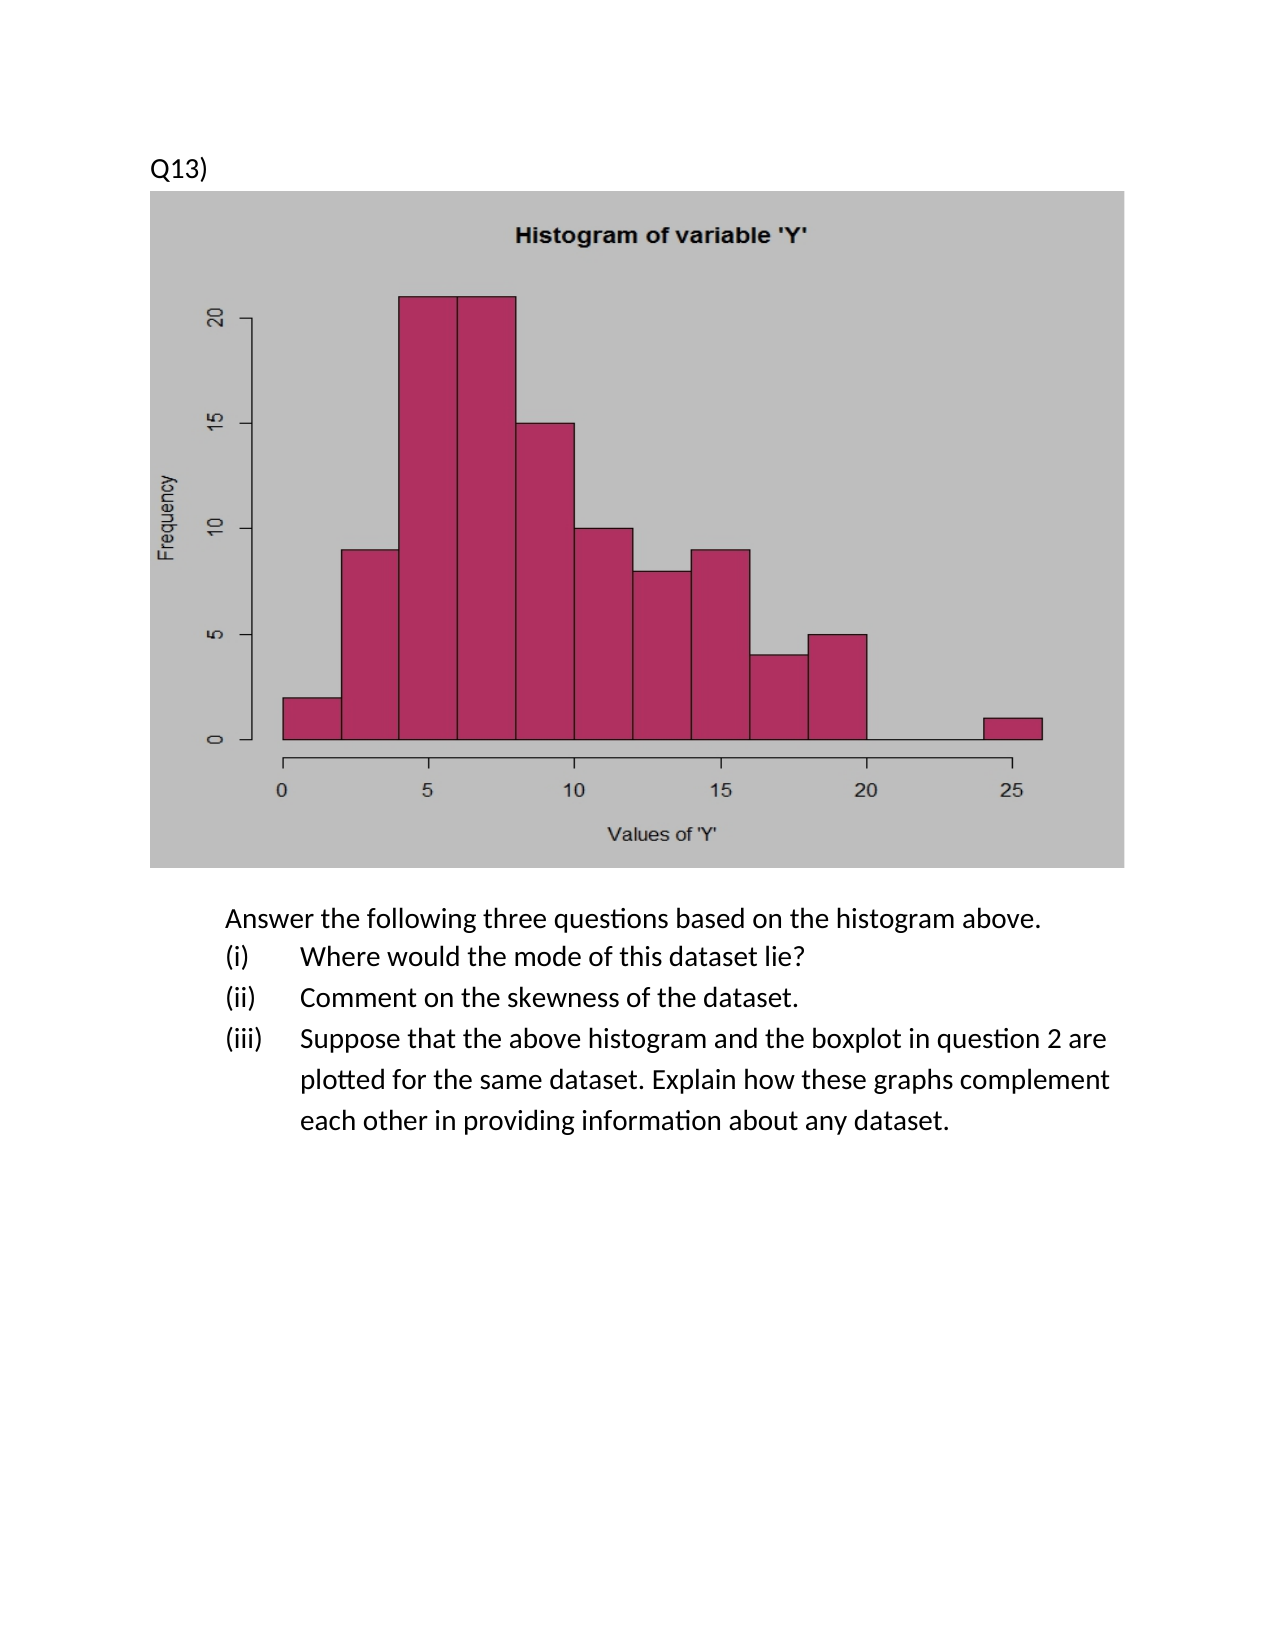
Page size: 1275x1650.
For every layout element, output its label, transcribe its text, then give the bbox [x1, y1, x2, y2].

list Suppose that the above histogram and the boxplot in question 2 are plotted for the same dataset. Explain how these graphs complement each other in providing information about any dataset. [225, 1020, 1125, 1138]
picture [150, 191, 1125, 868]
text Q13) [150, 150, 1125, 186]
list Comment on the skewness of the dataset. [225, 979, 1125, 1015]
list Where would the mode of this dataset lie? [225, 938, 1125, 974]
list Answer the following three questions based on the histogram above. [225, 900, 1125, 935]
